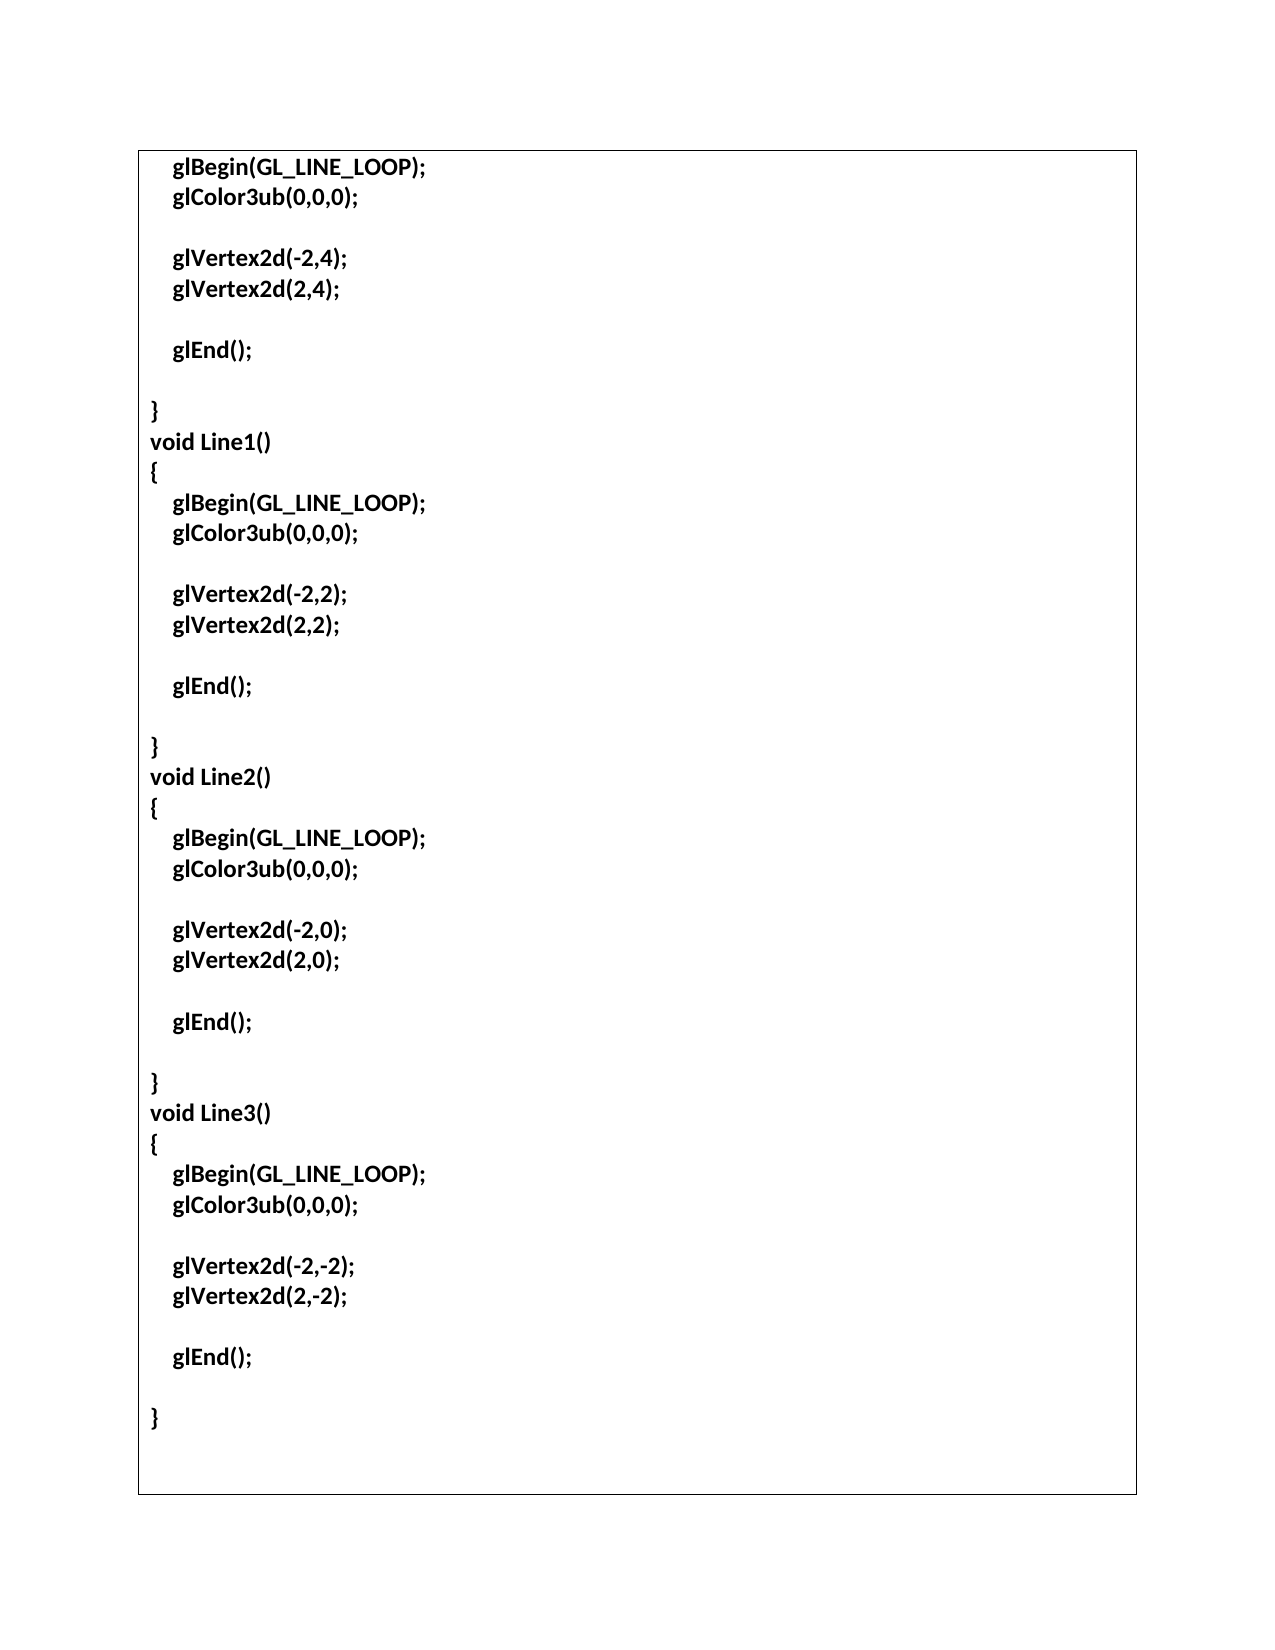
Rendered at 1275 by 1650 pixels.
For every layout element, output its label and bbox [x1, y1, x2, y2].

table_cell [139, 151, 1136, 1494]
